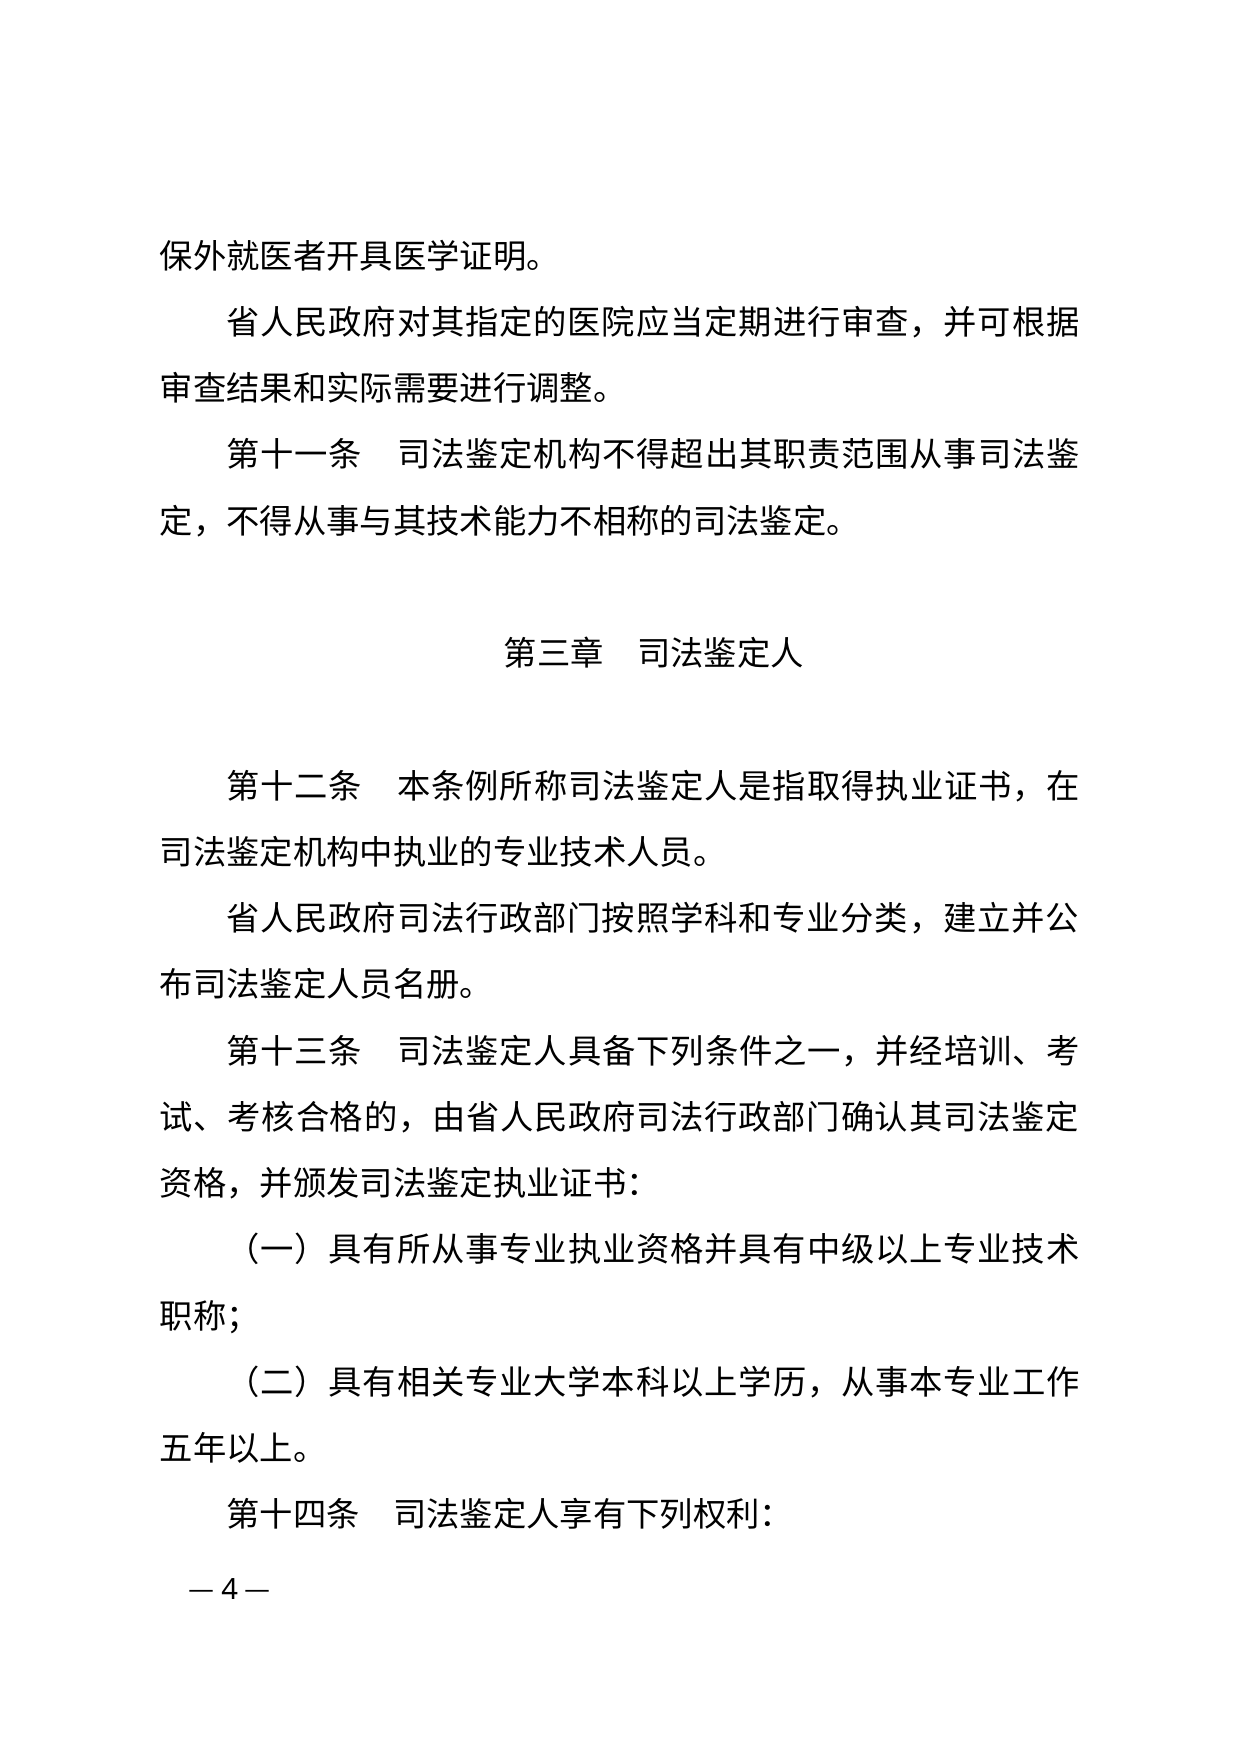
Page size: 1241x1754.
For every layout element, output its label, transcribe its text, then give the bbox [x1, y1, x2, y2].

text 省人民政府对其指定的医院应当定期进行审查，并可根据审查结果和实际需要进行调整。 [159, 287, 1081, 419]
text 第三章 司法鉴定人 [159, 618, 1081, 684]
text 第十三条 司法鉴定人具备下列条件之一，并经培训、考试、考核合格的，由省人民政府司法行政部门确认其司法鉴定资格，并颁发司法鉴定执业证书： [159, 1015, 1081, 1214]
text （二）具有相关专业大学本科以上学历，从事本专业工作五年以上。 [159, 1347, 1081, 1479]
text 第十一条 司法鉴定机构不得超出其职责范围从事司法鉴定，不得从事与其技术能力不相称的司法鉴定。 [159, 419, 1081, 552]
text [159, 220, 1081, 287]
text 省人民政府司法行政部门按照学科和专业分类，建立并公布司法鉴定人员名册。 [159, 883, 1081, 1015]
text 第十四条 司法鉴定人享有下列权利： [159, 1479, 1081, 1545]
text 第十二条 本条例所称司法鉴定人是指取得执业证书，在司法鉴定机构中执业的专业技术人员。 [159, 750, 1081, 883]
text （一）具有所从事专业执业资格并具有中级以上专业技术职称； [159, 1214, 1081, 1347]
